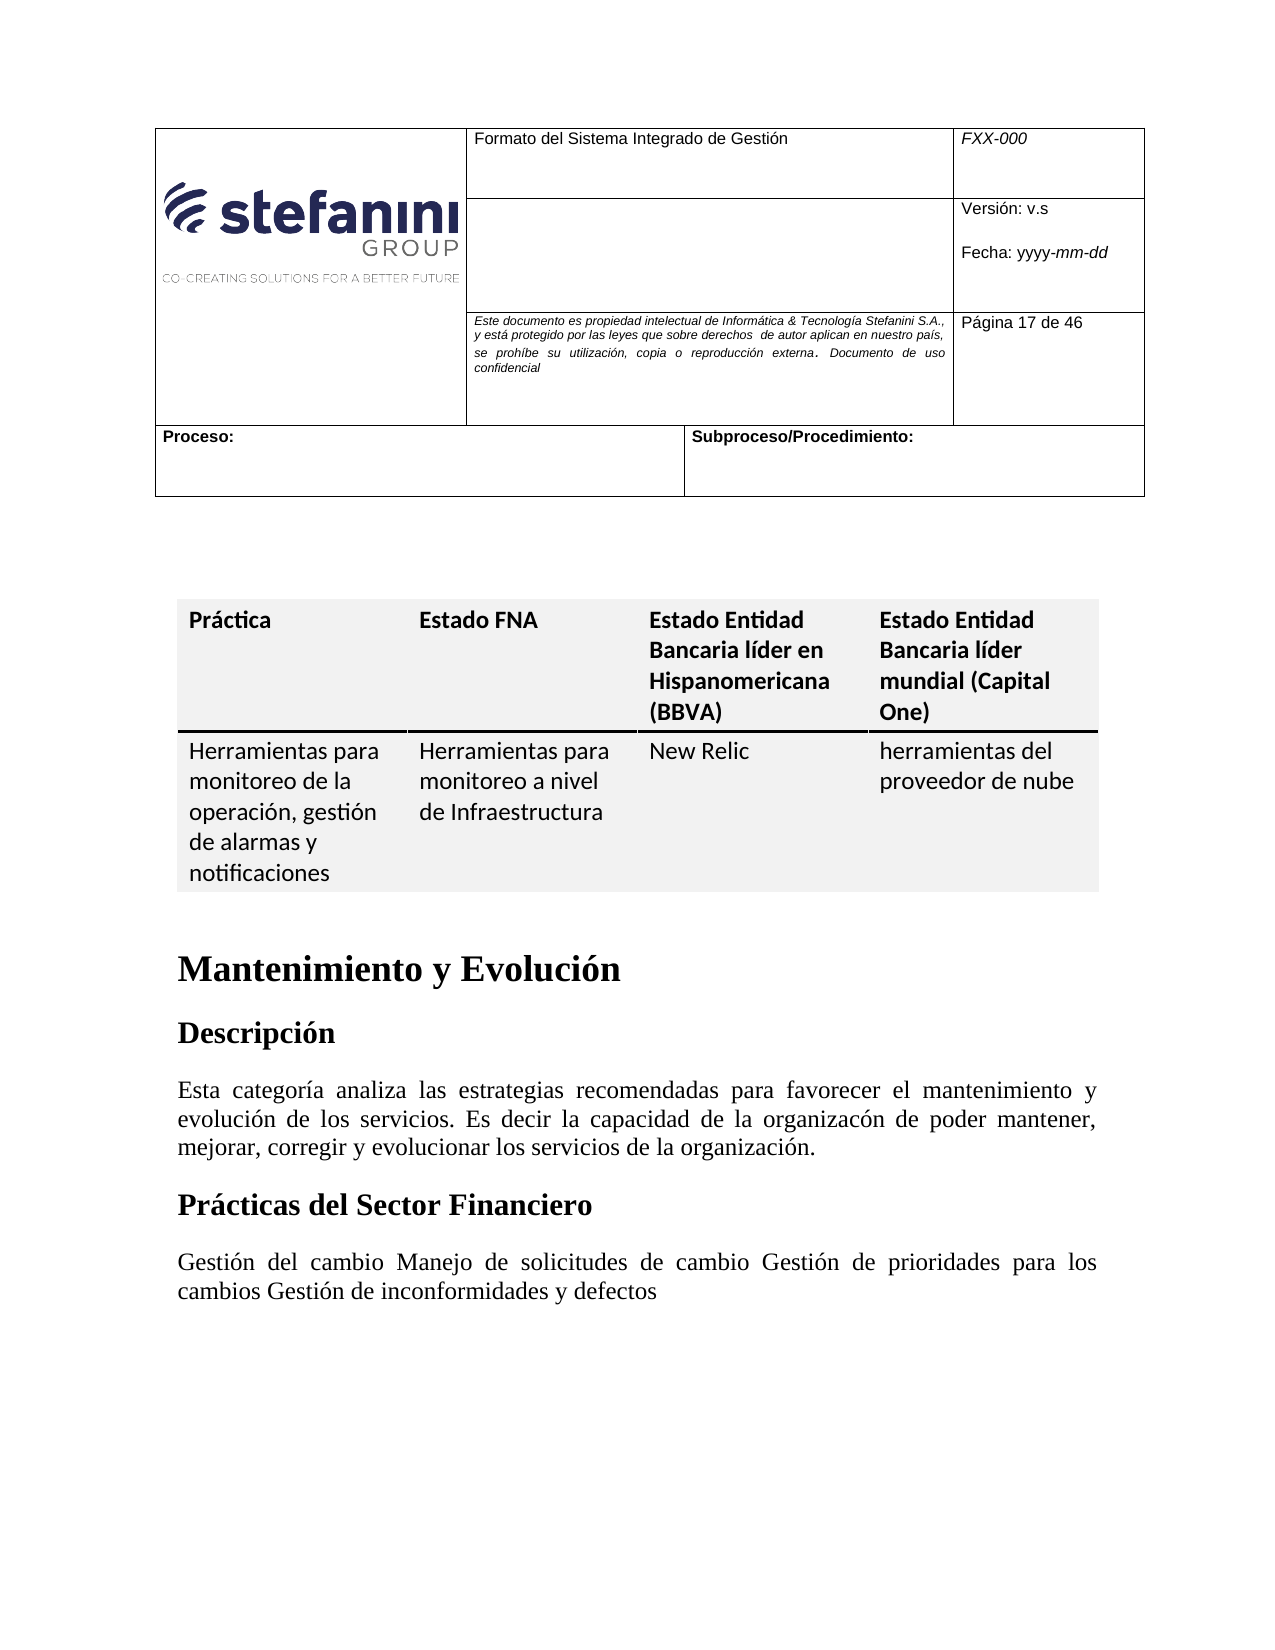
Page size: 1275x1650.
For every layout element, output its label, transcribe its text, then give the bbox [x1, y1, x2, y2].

text Gestión del cambio Manejo de solicitudes de cambio Gestión de prioridades para los cambios Gestión de inconformidades y defectos [177, 1247, 1098, 1305]
subtitle Mantenimiento y Evolución [177, 946, 1098, 989]
table_cell herramientas del proveedor de nube [869, 733, 1098, 891]
table_header Estado Entidad Bancaria líder mundial (Capital One) [869, 600, 1098, 730]
picture [162, 182, 460, 286]
table_cell Herramientas para monitoreo a nivel de Infraestructura [408, 733, 637, 891]
table_header Estado Entidad Bancaria líder en Hispanomericana (BBVA) [638, 600, 868, 730]
table_cell Herramientas para monitoreo de la operación, gestión de alarmas y notificaciones [178, 733, 407, 891]
table_cell New Relic [638, 733, 868, 891]
table_header Estado FNA [408, 600, 637, 730]
subtitle Prácticas del Sector Financiero [177, 1186, 1098, 1222]
text Esta categoría analiza las estrategias recomendadas para favorecer el mantenimiento y evolución de los servicios. Es decir la capacidad de la organizacón de poder mantener, mejorar, corregir y evolucionar los servicios de la organización. [177, 1075, 1098, 1161]
subtitle Descripción [177, 1014, 1098, 1050]
table_header Práctica [178, 600, 407, 730]
